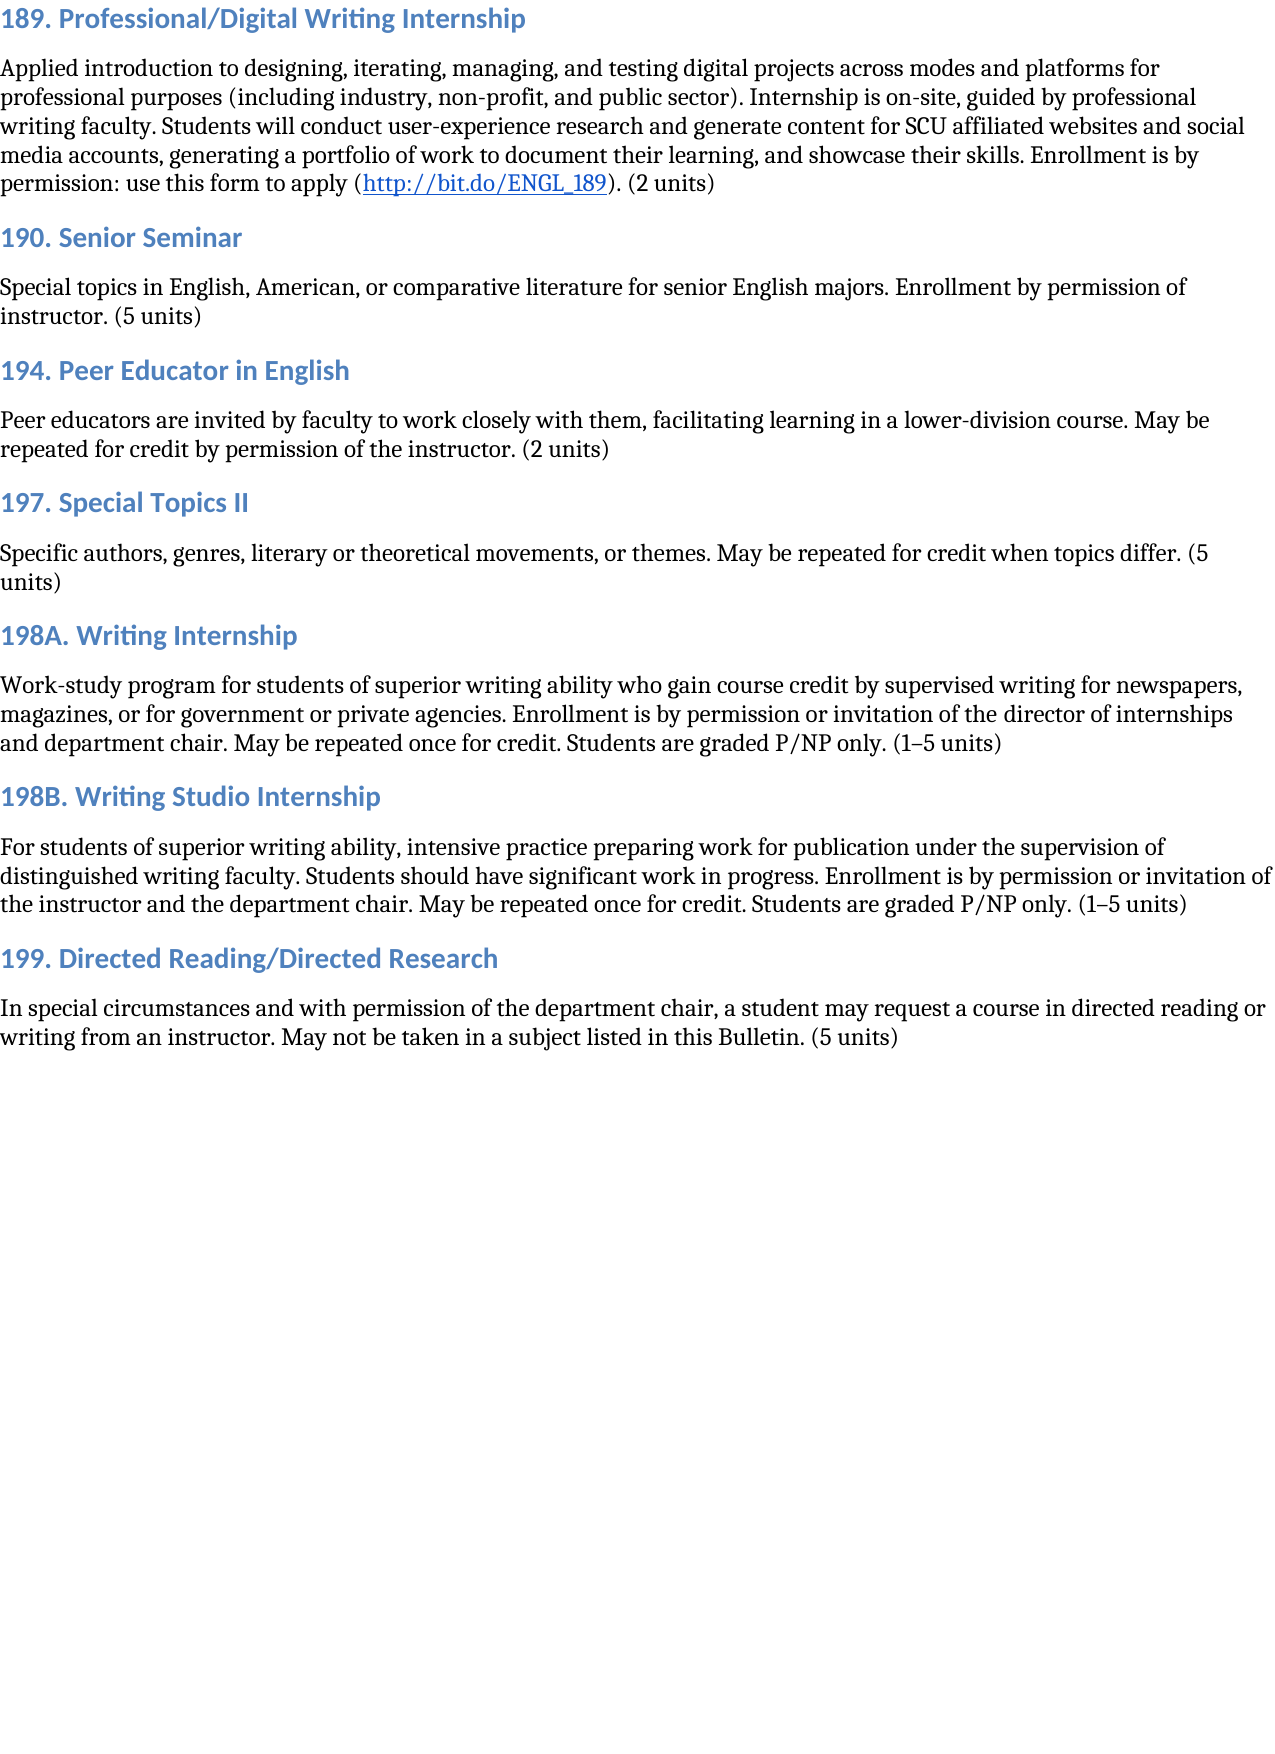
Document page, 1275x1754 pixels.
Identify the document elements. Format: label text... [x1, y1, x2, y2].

text Special topics in English, American, or comparative literature for senior English majors. Enrollment by permission of instructor. (5 units) [0, 273, 1275, 331]
subtitle 199. Directed Reading/Directed Research [0, 940, 1275, 976]
subtitle 194. Peer Educator in English [0, 352, 1275, 387]
subtitle 197. Special Topics II [0, 484, 1275, 520]
text Specific authors, genres, literary or theoretical movements, or themes. May be repeated for credit when topics differ. (5 units) [0, 539, 1275, 596]
text For students of superior writing ability, intensive practice preparing work for publication under the supervision of distinguished writing faculty. Students should have significant work in progress. Enrollment is by permission or invitation of the instructor and the department chair. May be repeated once for credit. Students are graded P/NP only. (1–5 units) [0, 833, 1275, 919]
text Peer educators are invited by faculty to work closely with them, facilitating learning in a lower-division course. May be repeated for credit by permission of the instructor. (2 units) [0, 406, 1275, 463]
subtitle 198B. Writing Studio Internship [0, 778, 1275, 814]
text In special circumstances and with permission of the department chair, a student may request a course in directed reading or writing from an instructor. May not be taken in a subject listed in this Bulletin. (5 units) [0, 994, 1275, 1052]
subtitle 190. Senior Seminar [0, 219, 1275, 254]
subtitle 189. Professional/Digital Writing Internship [0, 0, 1275, 36]
text Applied introduction to designing, iterating, managing, and testing digital projects across modes and platforms for professional purposes (including industry, non-profit, and public sector). Internship is on-site, guided by professional writing faculty. Students will conduct user-experience research and generate content for SCU affiliated websites and social media accounts, generating a portfolio of work to document their learning, and showcase their skills. Enrollment is by permission: use this form to apply (http://bit.do/ENGL_189). (2 units) [0, 54, 1275, 198]
subtitle 198A. Writing Internship [0, 617, 1275, 653]
text Work-study program for students of superior writing ability who gain course credit by supervised writing for newspapers, magazines, or for government or private agencies. Enrollment is by permission or invitation of the director of internships and department chair. May be repeated once for credit. Students are graded P/NP only. (1–5 units) [0, 671, 1275, 758]
